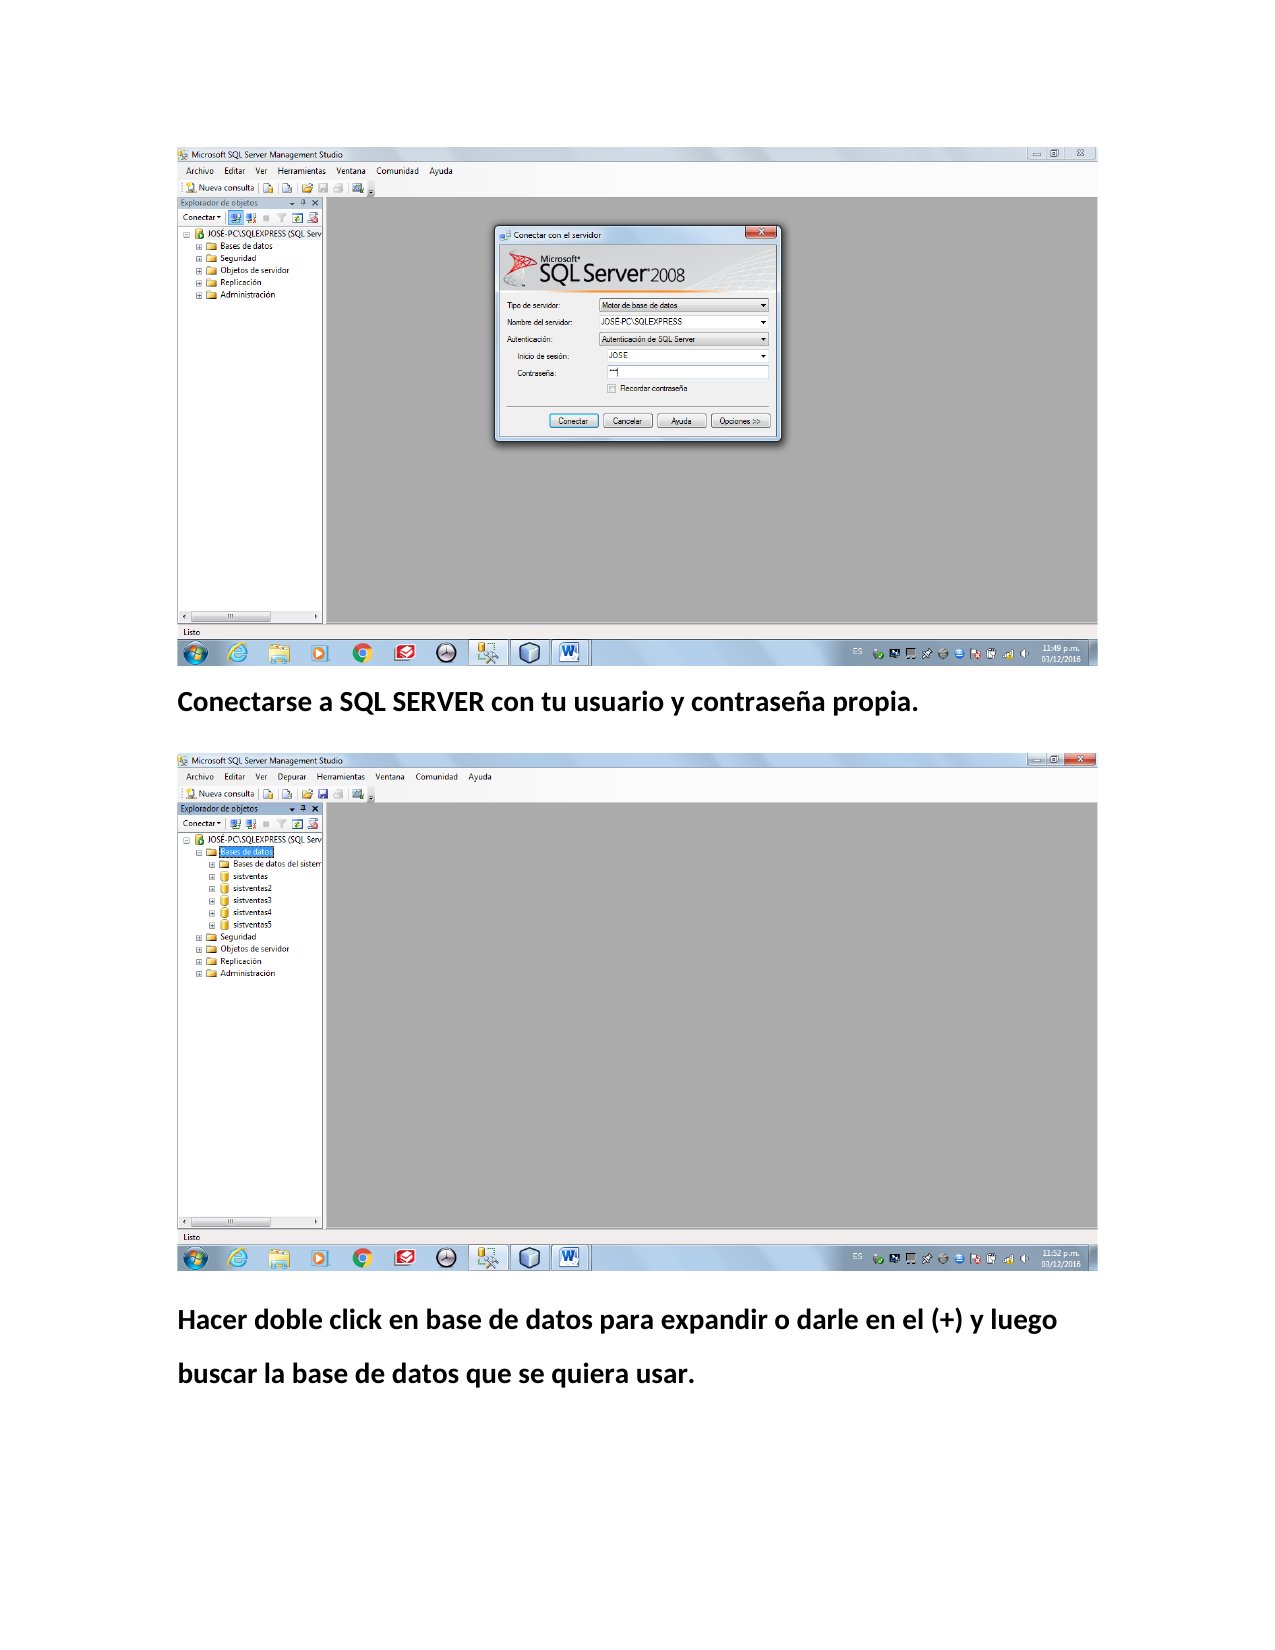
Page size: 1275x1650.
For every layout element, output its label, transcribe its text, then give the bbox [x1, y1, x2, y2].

text Hacer doble click en base de datos para expandir o darle en el (+) y luego buscar la base de datos que se quiera usar. [177, 1301, 1098, 1390]
text Conectarse a SQL SERVER con tu usuario y contraseña propia. [177, 666, 1098, 719]
picture [177, 147, 1098, 666]
picture [177, 753, 1098, 1271]
